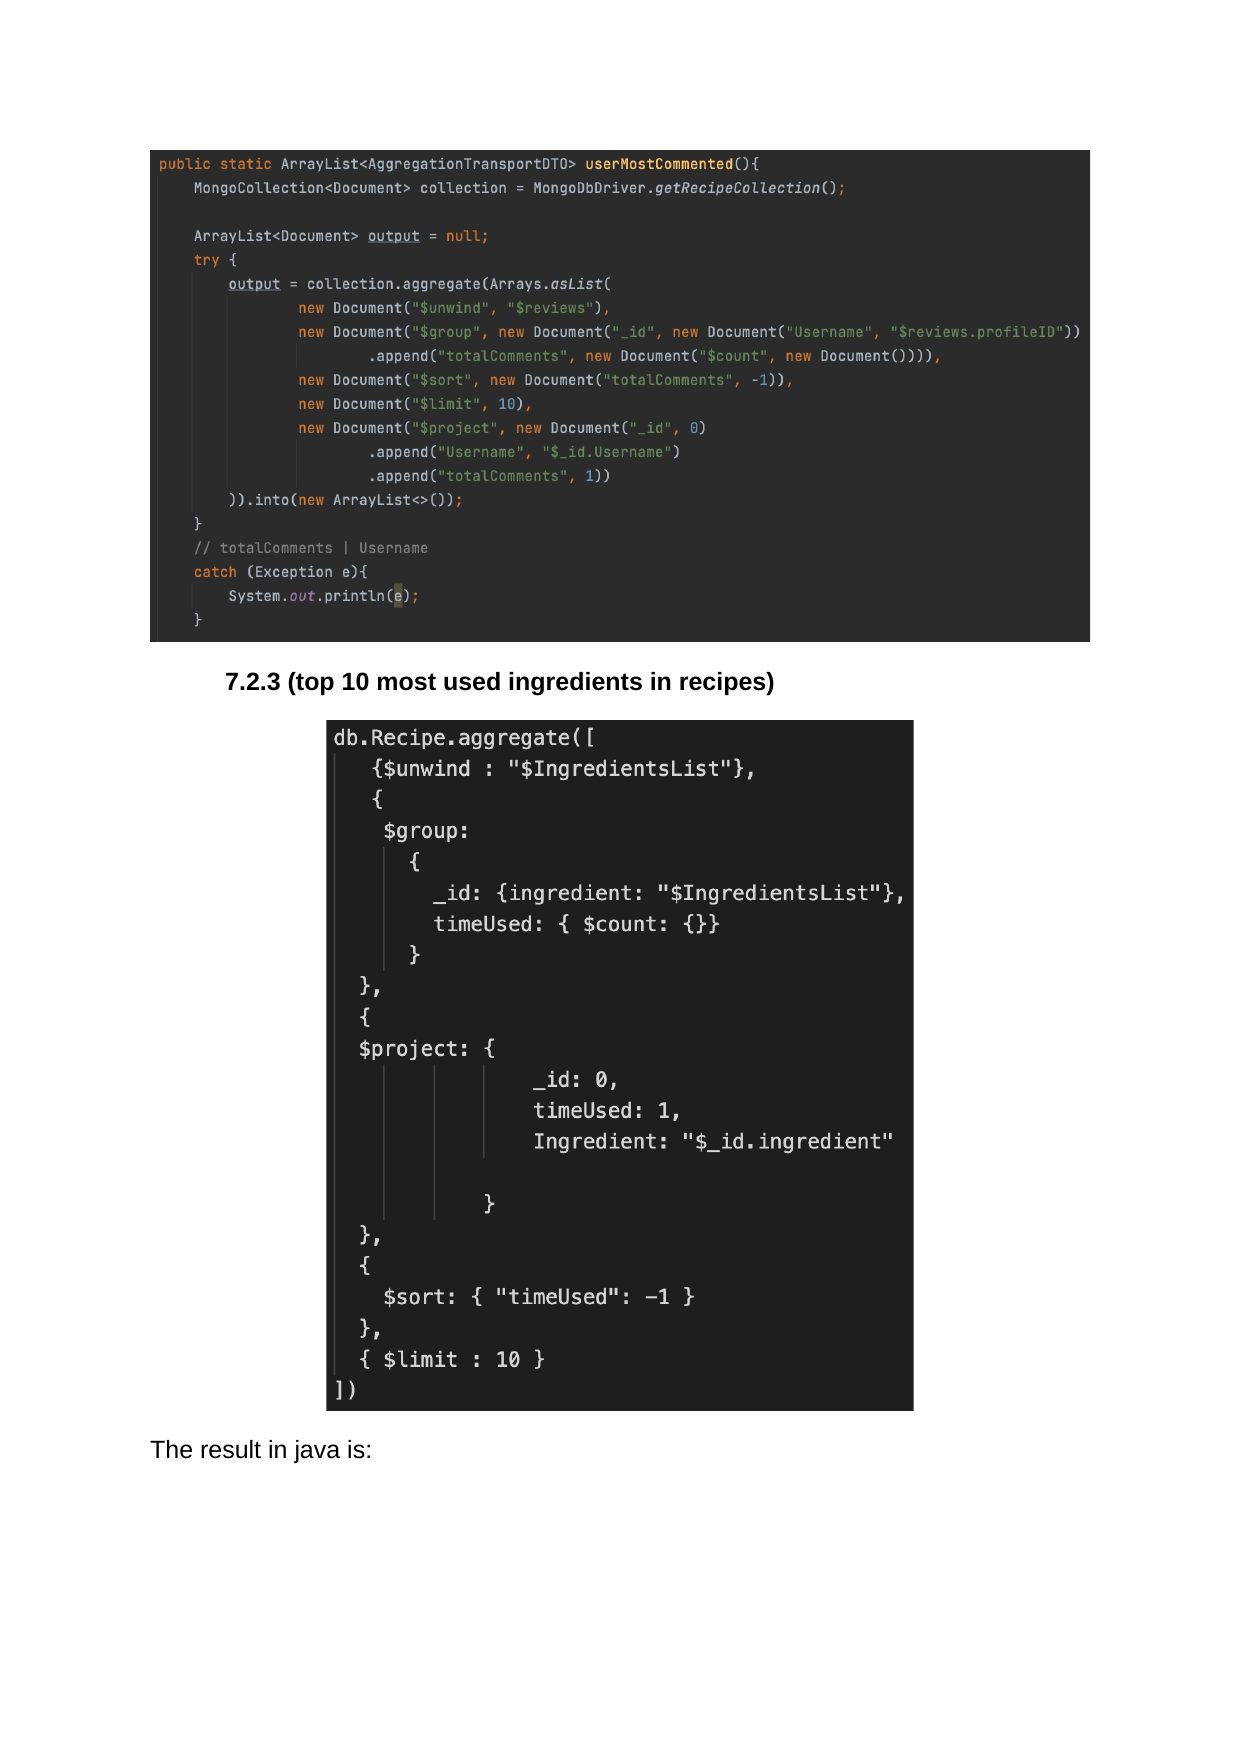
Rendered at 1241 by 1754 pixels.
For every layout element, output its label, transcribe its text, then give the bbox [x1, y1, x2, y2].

text The result in java is: [150, 1435, 1090, 1464]
text 7.2.3 (top 10 most used ingredients in recipes) [150, 667, 1090, 695]
picture [326, 720, 914, 1411]
picture [150, 150, 1091, 642]
